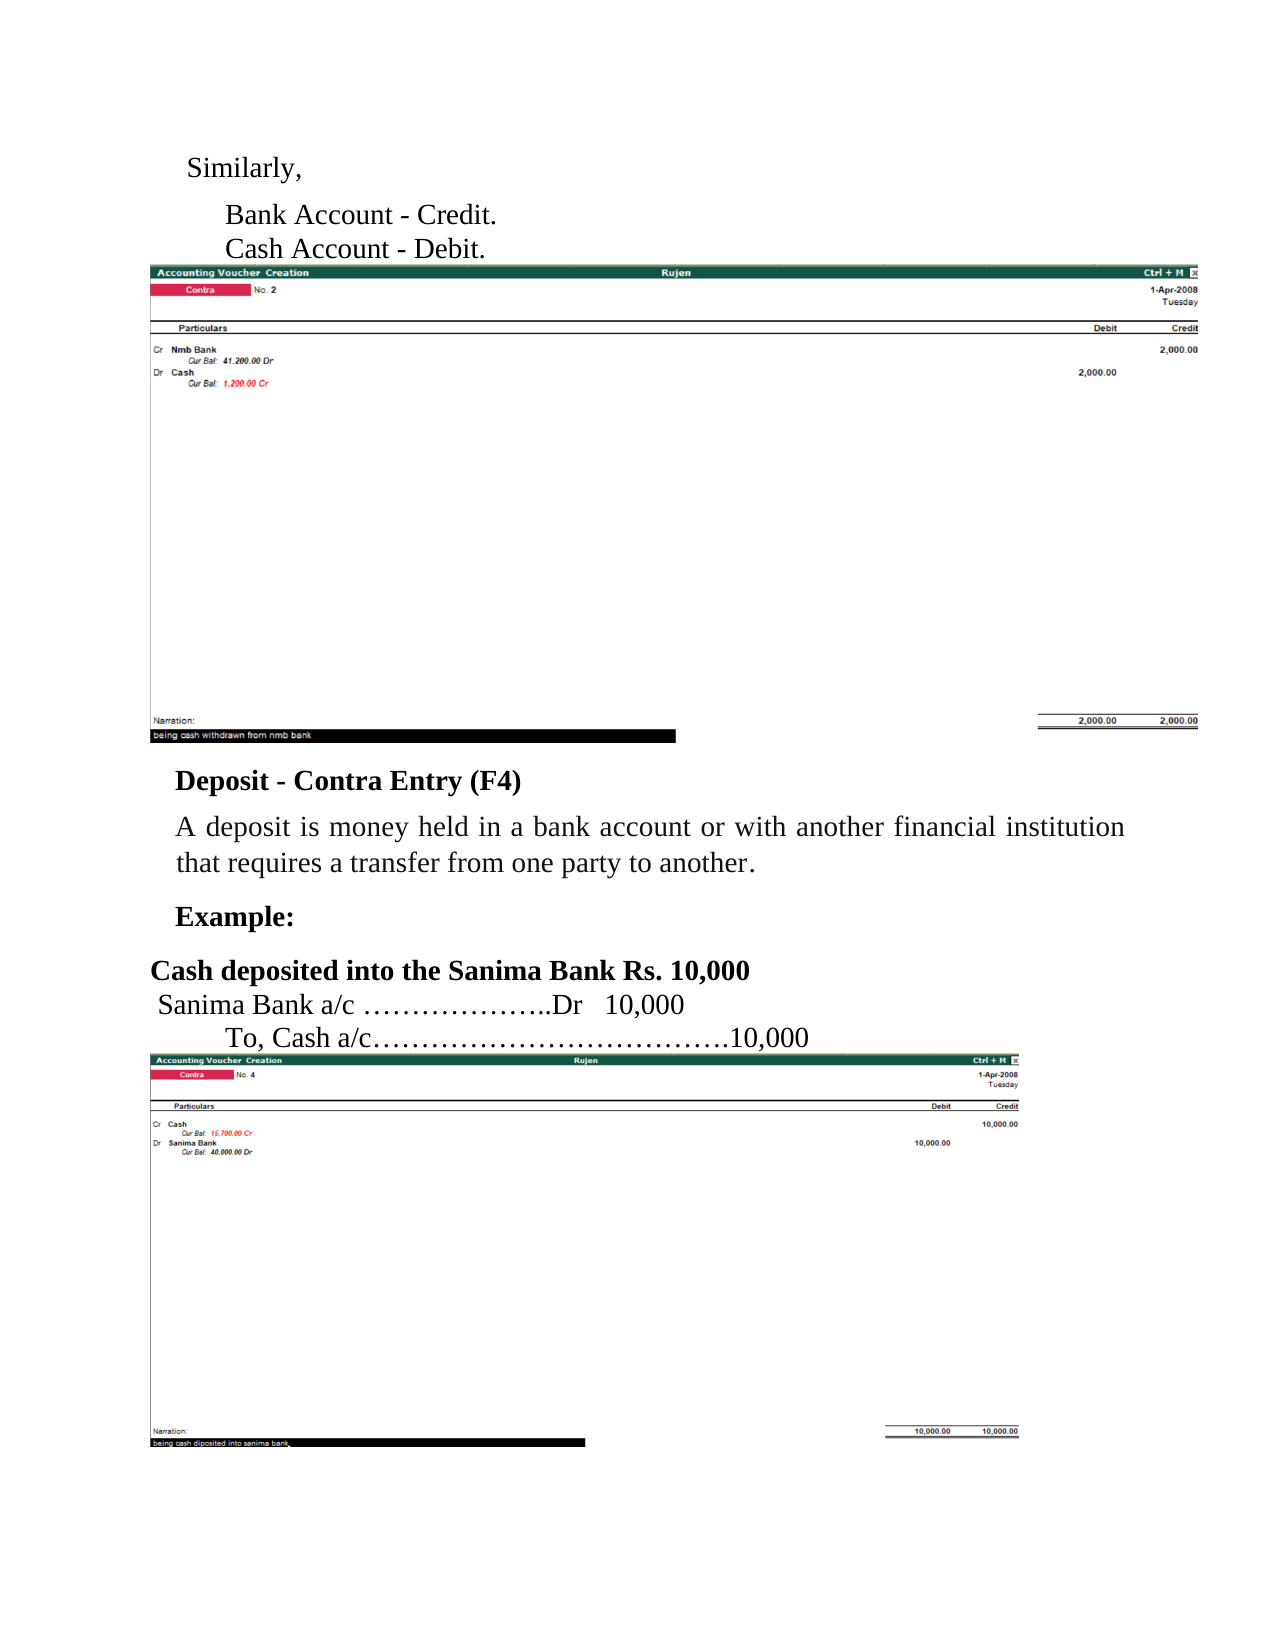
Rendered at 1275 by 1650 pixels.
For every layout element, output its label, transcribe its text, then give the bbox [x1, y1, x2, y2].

text To, Cash a/c……………………………….10,000 [150, 1020, 1126, 1054]
text A deposit is money held in a bank account or with another financial institution that requires a transfer from one party to another. [175, 842, 1126, 879]
text Deposit - Contra Entry (F4) [175, 763, 1198, 796]
text Similarly, [186, 150, 1198, 183]
text Cash deposited into the Sanima Bank Rs. 10,000 [150, 953, 1126, 987]
picture [150, 264, 1198, 743]
picture [150, 1053, 1019, 1447]
text Example: [175, 899, 1126, 933]
text Bank Account - Credit. [151, 197, 1126, 231]
text Cash Account - Debit. [151, 231, 1126, 264]
text Sanima Bank a/c ………………..Dr 10,000 [150, 987, 1126, 1020]
